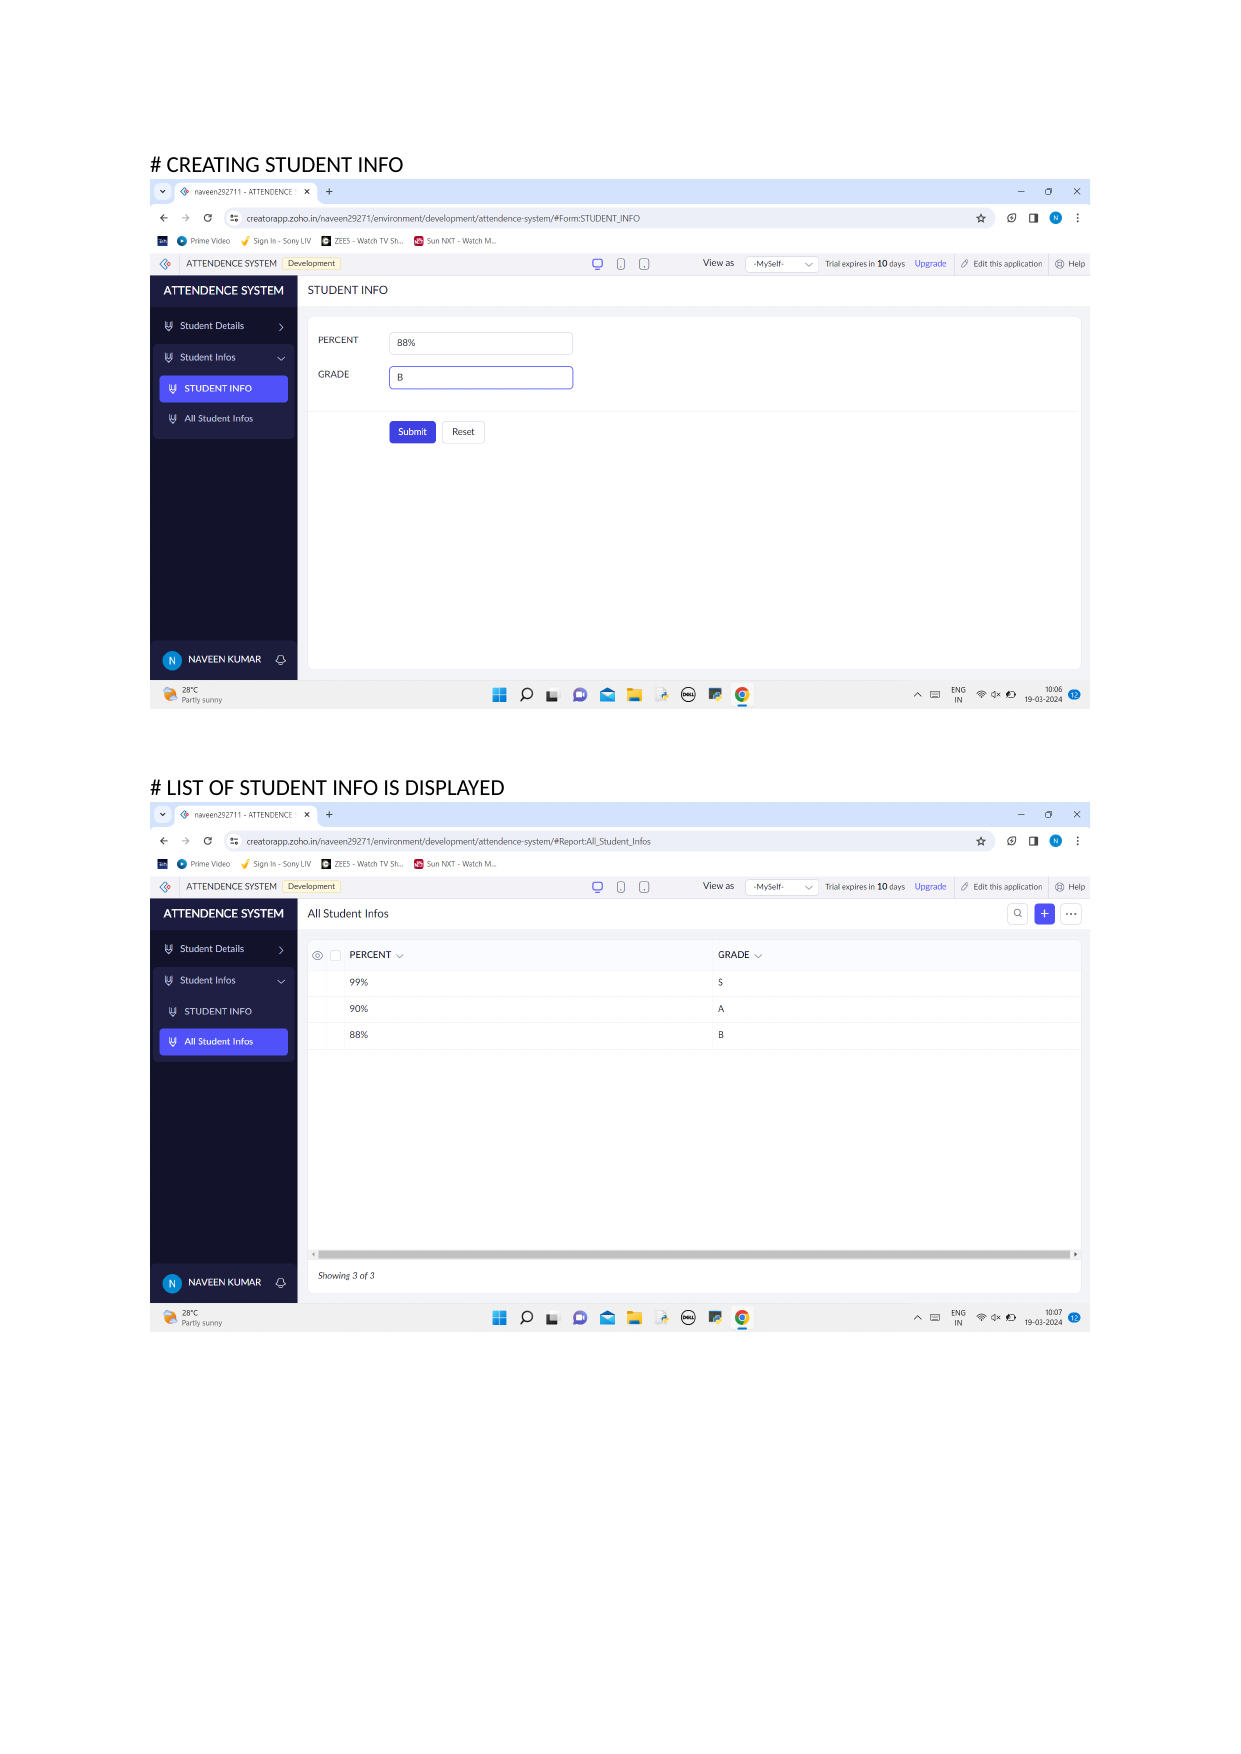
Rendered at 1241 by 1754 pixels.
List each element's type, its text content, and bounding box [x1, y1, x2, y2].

text # LIST OF STUDENT INFO IS DISPLAYED [150, 773, 1090, 802]
picture [150, 179, 1091, 709]
picture [150, 802, 1091, 1332]
text # CREATING STUDENT INFO [150, 150, 1090, 179]
